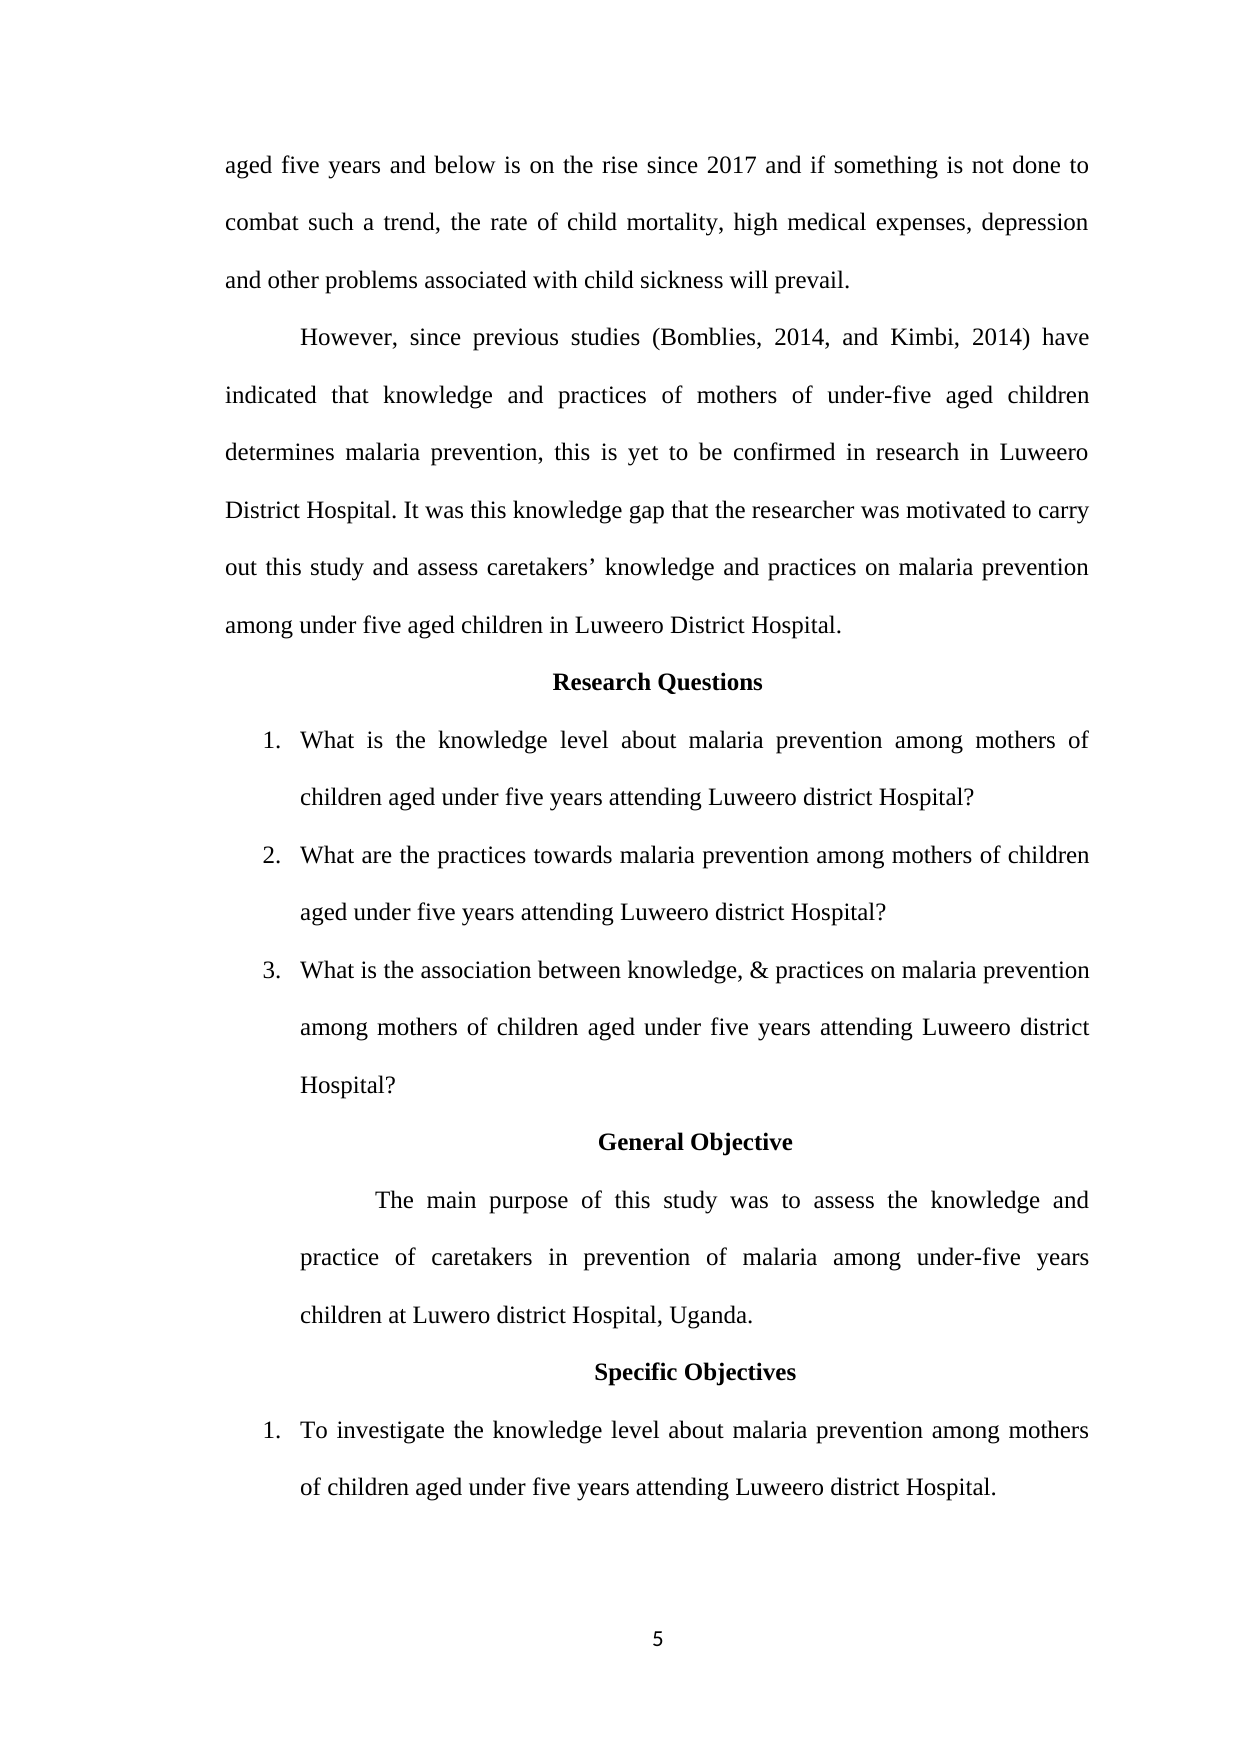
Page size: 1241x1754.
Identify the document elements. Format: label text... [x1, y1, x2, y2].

list Specific Objectives [300, 1357, 1090, 1386]
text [225, 150, 1090, 294]
subtitle Research Questions [225, 667, 1090, 696]
list What is the knowledge level about malaria prevention among mothers of children aged under five years attending Luweero district Hospital? [262, 725, 1090, 811]
list General Objective [300, 1127, 1090, 1156]
list The main purpose of this study was to assess the knowledge and practice of caretakers in prevention of malaria among under-five years children at Luwero district Hospital, Uganda. [300, 1185, 1090, 1329]
text However, since previous studies (Bomblies, 2014, and Kimbi, 2014) have indicated that knowledge and practices of mothers of under-five aged children determines malaria prevention, this is yet to be confirmed in research in Luweero District Hospital. It was this knowledge gap that the researcher was motivated to carry out this study and assess caretakers’ knowledge and practices on malaria prevention among under five aged children in Luweero District Hospital. [225, 322, 1090, 639]
list What are the practices towards malaria prevention among mothers of children aged under five years attending Luweero district Hospital? [262, 840, 1090, 926]
list To investigate the knowledge level about malaria prevention among mothers of children aged under five years attending Luweero district Hospital. [262, 1415, 1090, 1501]
list What is the association between knowledge, & practices on malaria prevention among mothers of children aged under five years attending Luweero district Hospital? [262, 955, 1090, 1099]
